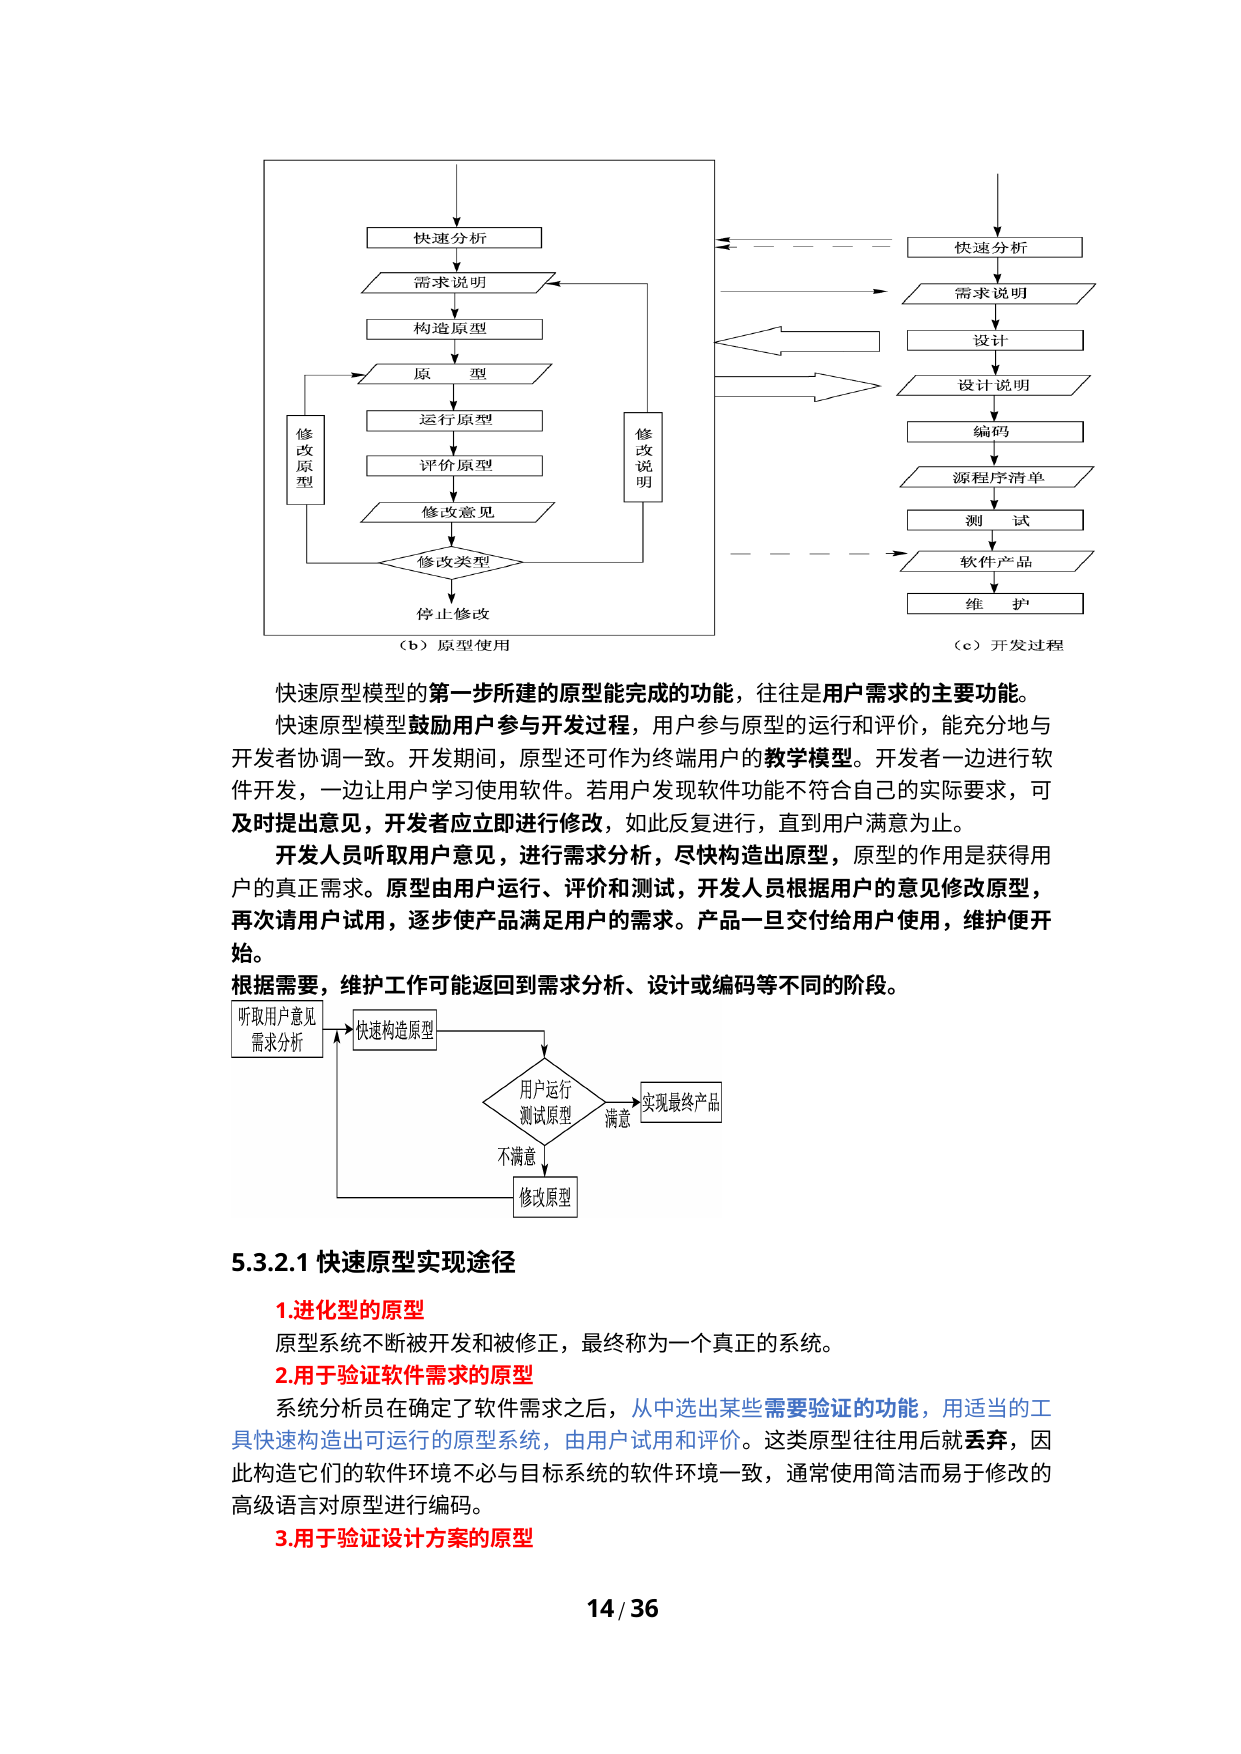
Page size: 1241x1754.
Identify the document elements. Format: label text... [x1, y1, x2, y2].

text 1.进化型的原型 [231, 1293, 1053, 1326]
text 开发人员听取用户意见，进行需求分析，尽快构造出原型，原型的作用是获得用户的真正需求。原型由用户运行、评价和测试，开发人员根据用户的意见修改原型，再次请用户试用，逐步使产品满足用户的需求。产品一旦交付给用户使用，维护便开始。 [231, 838, 1053, 968]
text 根据需要，维护工作可能返回到需求分析、设计或编码等不同的阶段。 [231, 968, 1053, 1001]
text 系统分析员在确定了软件需求之后，从中选出某些需要验证的功能，用适当的工具快速构造出可运行的原型系统，由用户试用和评价。这类原型往往用后就丢弃，因此构造它们的软件环境不必与目标系统的软件环境一致，通常使用简洁而易于修改的高级语言对原型进行编码。 [231, 1391, 1053, 1521]
picture [231, 155, 1097, 651]
text 快速原型模型的第一步所建的原型能完成的功能，往往是用户需求的主要功能。 [231, 676, 1053, 708]
text 快速原型模型鼓励用户参与开发过程，用户参与原型的运行和评价，能充分地与开发者协调一致。开发期间，原型还可作为终端用户的教学模型。开发者一边进行软件开发，一边让用户学习使用软件。若用户发现软件功能不符合自己的实际要求，可及时提出意见，开发者应立即进行修改，如此反复进行，直到用户满意为止。 [231, 708, 1053, 838]
text 2.用于验证软件需求的原型 [231, 1358, 1053, 1391]
text 原型系统不断被开发和被修正，最终称为一个真正的系统。 [231, 1326, 1053, 1358]
picture [231, 1000, 722, 1218]
text 5.3.2.1 快速原型实现途径 [231, 1228, 1053, 1293]
text 3.用于验证设计方案的原型 [231, 1521, 1053, 1553]
